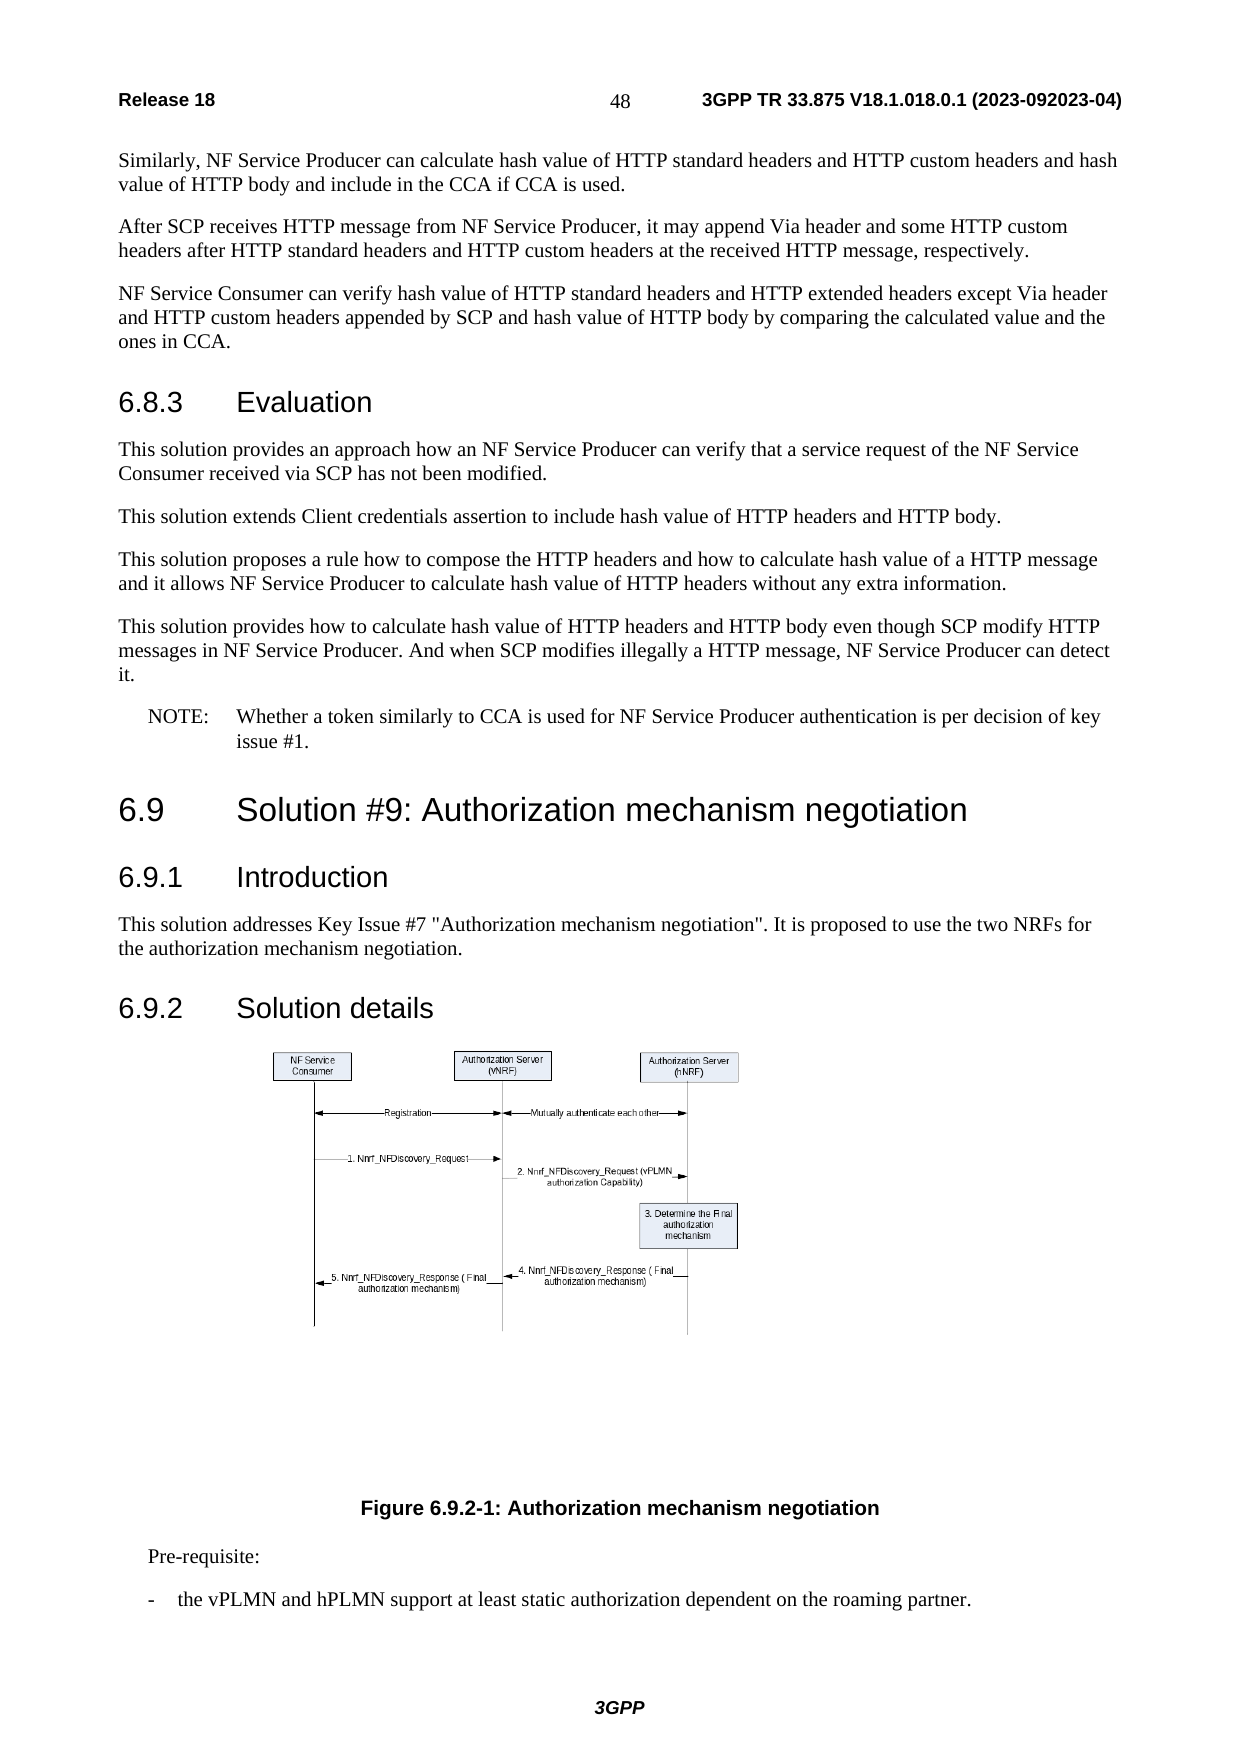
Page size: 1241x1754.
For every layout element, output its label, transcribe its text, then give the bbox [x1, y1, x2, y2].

text This solution provides an approach how an NF Service Producer can verify that a service request of the NF Service Consumer received via SCP has not been modified. [118, 437, 1122, 485]
subtitle 6.9.1 Introduction [118, 860, 1122, 893]
text Similarly, NF Service Producer can calculate hash value of HTTP standard headers and HTTP custom headers and hash value of HTTP body and include in the CCA if CCA is used. [118, 147, 1122, 196]
text This solution proposes a rule how to compose the HTTP headers and how to calculate hash value of a HTTP message and it allows NF Service Producer to calculate hash value of HTTP headers without any extra information. [118, 547, 1122, 595]
subtitle 6.8.3 Evaluation [118, 385, 1122, 418]
text Figure 6.9.2-1: Authorization mechanism negotiation [118, 1495, 1122, 1519]
text This solution addresses Key Issue #7 "Authorization mechanism negotiation". It is proposed to use the two NRFs for the authorization mechanism negotiation. [118, 912, 1122, 960]
text - the vPLMN and hPLMN support at least static authorization dependent on the roaming partner. [148, 1587, 1122, 1611]
text NF Service Consumer can verify hash value of HTTP standard headers and HTTP extended headers except Via header and HTTP custom headers appended by SCP and hash value of HTTP body by comparing the calculated value and the ones in CCA. [118, 281, 1122, 353]
text After SCP receives HTTP message from NF Service Producer, it may append Via header and some HTTP custom headers after HTTP standard headers and HTTP custom headers at the received HTTP message, respectively. [118, 214, 1122, 262]
text NOTE: Whether a token similarly to CCA is used for NF Service Producer authentication is per decision of key issue #1. [148, 704, 1122, 753]
subtitle 6.9.2 Solution details [118, 991, 1122, 1025]
subtitle 6.9 Solution #9: Authorization mechanism negotiation [118, 790, 1122, 828]
text This solution provides how to calculate hash value of HTTP headers and HTTP body even though SCP modify HTTP messages in NF Service Producer. And when SCP modifies illegally a HTTP message, NF Service Producer can detect it. [118, 613, 1122, 686]
text Pre-requisite: [148, 1544, 1122, 1568]
text This solution extends Client credentials assertion to include hash value of HTTP headers and HTTP body. [118, 504, 1122, 528]
